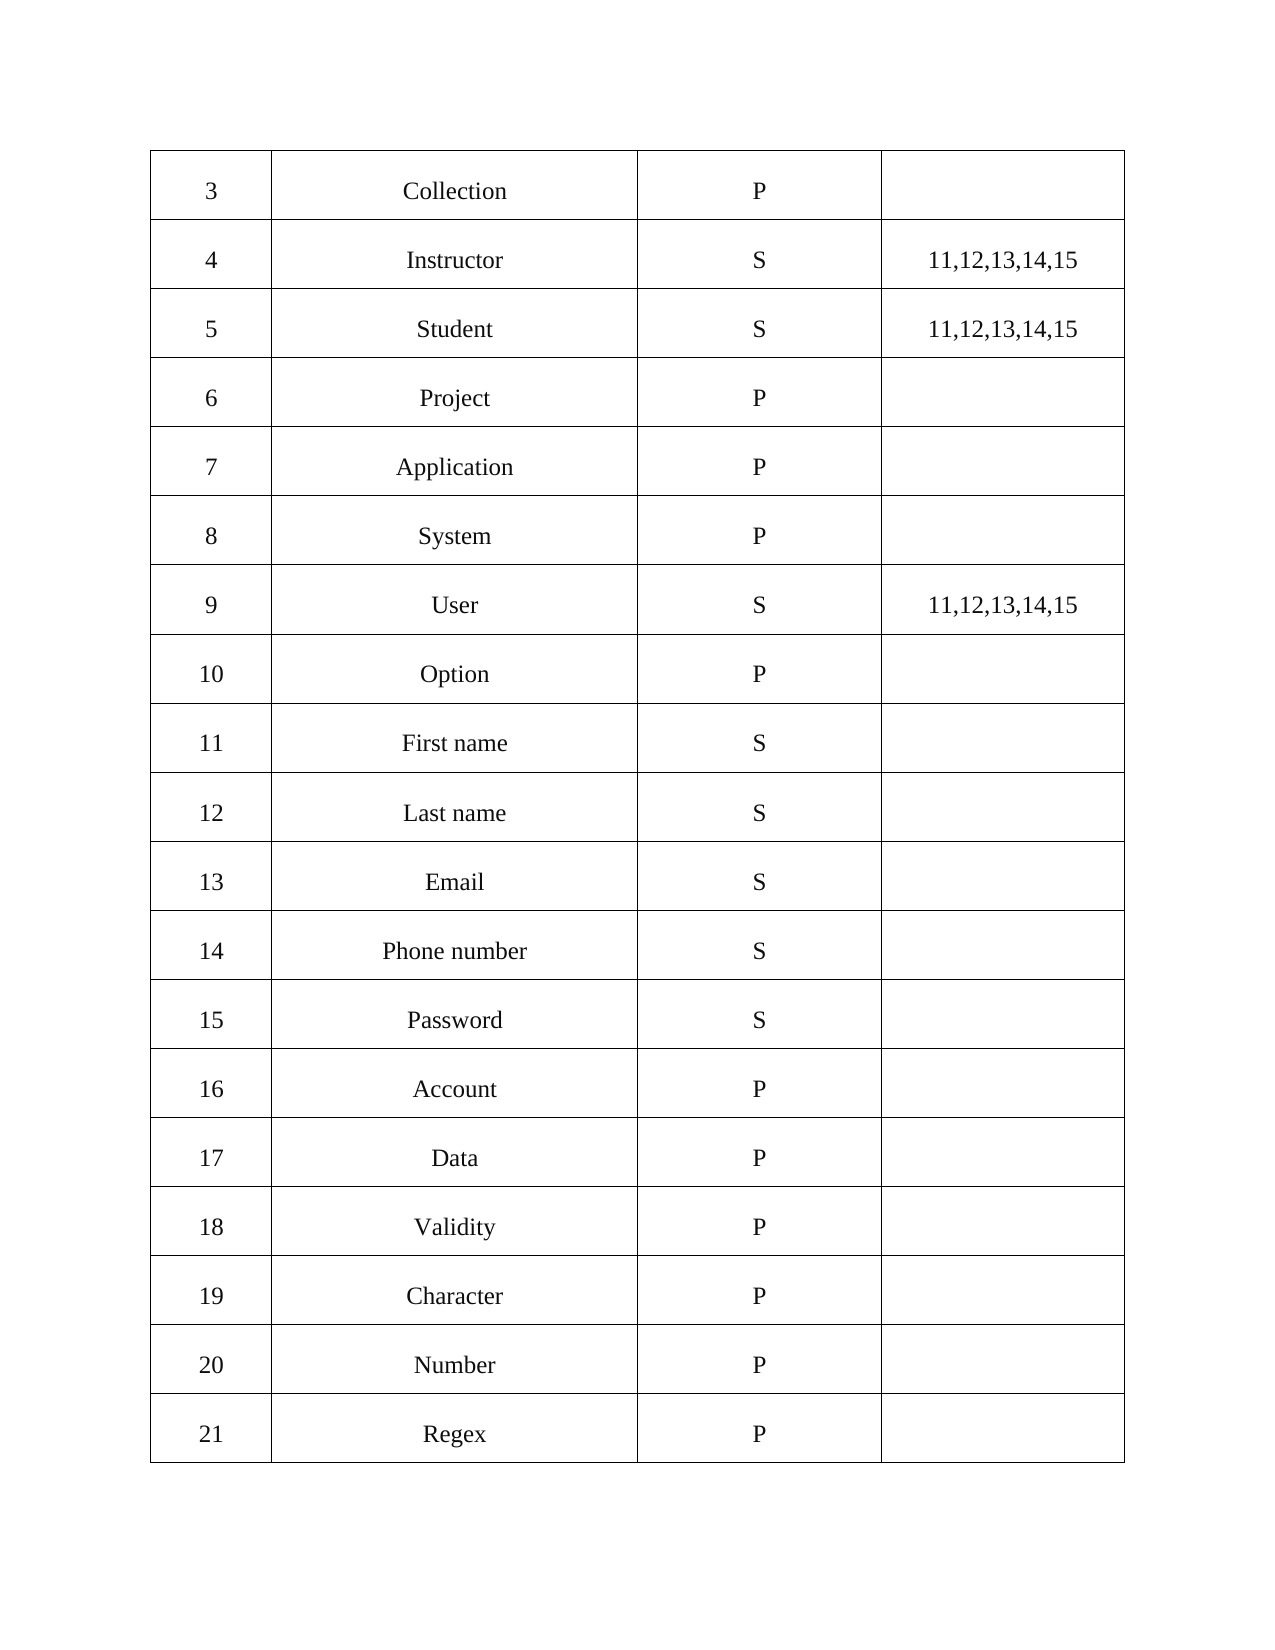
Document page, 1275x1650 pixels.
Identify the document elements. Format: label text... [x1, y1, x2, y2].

table_cell S [638, 220, 881, 288]
table_cell 11,12,13,14,15 [882, 565, 1124, 633]
table_cell 12 [151, 773, 271, 841]
table_cell Email [272, 842, 637, 910]
table_cell [882, 151, 1124, 219]
table_cell S [638, 565, 881, 633]
table_cell 6 [151, 358, 271, 426]
table_cell [882, 980, 1124, 1048]
table_cell [882, 1118, 1124, 1186]
table_cell 3 [151, 151, 271, 219]
table_cell Character [272, 1256, 637, 1324]
table_cell S [638, 980, 881, 1048]
table_cell 11 [151, 704, 271, 772]
table_cell 11,12,13,14,15 [882, 220, 1124, 288]
table_cell P [638, 1187, 881, 1255]
table_cell [882, 704, 1124, 772]
table_cell Option [272, 635, 637, 702]
table_cell 9 [151, 565, 271, 633]
table_cell P [638, 1394, 881, 1462]
table_cell Validity [272, 1187, 637, 1255]
table_cell System [272, 496, 637, 564]
table_cell [882, 358, 1124, 426]
table_cell Project [272, 358, 637, 426]
table_cell P [638, 1256, 881, 1324]
table_cell 7 [151, 427, 271, 495]
table_cell P [638, 151, 881, 219]
table_cell S [638, 911, 881, 979]
table_cell S [638, 289, 881, 357]
table_cell [882, 1325, 1124, 1393]
table_cell P [638, 1325, 881, 1393]
table_cell [882, 427, 1124, 495]
table_cell P [638, 1118, 881, 1186]
table_cell User [272, 565, 637, 633]
table_cell [882, 1256, 1124, 1324]
table_cell P [638, 635, 881, 702]
table_cell P [638, 1049, 881, 1117]
table_cell Regex [272, 1394, 637, 1462]
table_cell Account [272, 1049, 637, 1117]
table_cell [882, 1187, 1124, 1255]
table_cell 19 [151, 1256, 271, 1324]
table_cell 4 [151, 220, 271, 288]
table_cell 14 [151, 911, 271, 979]
table_cell Number [272, 1325, 637, 1393]
table_cell 16 [151, 1049, 271, 1117]
table_cell [882, 496, 1124, 564]
table_cell [882, 911, 1124, 979]
table_cell Phone number [272, 911, 637, 979]
table_cell S [638, 842, 881, 910]
table_cell [882, 1394, 1124, 1462]
table_cell 13 [151, 842, 271, 910]
table_cell [882, 842, 1124, 910]
table_cell 18 [151, 1187, 271, 1255]
table_cell Application [272, 427, 637, 495]
table_cell Instructor [272, 220, 637, 288]
table_cell Last name [272, 773, 637, 841]
table_cell 11,12,13,14,15 [882, 289, 1124, 357]
table_cell 17 [151, 1118, 271, 1186]
table_cell 8 [151, 496, 271, 564]
table_cell [882, 773, 1124, 841]
table_cell S [638, 773, 881, 841]
table_cell 10 [151, 635, 271, 702]
table_cell 5 [151, 289, 271, 357]
table_cell Student [272, 289, 637, 357]
table_cell Data [272, 1118, 637, 1186]
table_cell First name [272, 704, 637, 772]
table_cell P [638, 496, 881, 564]
table_cell P [638, 427, 881, 495]
table_cell [882, 635, 1124, 702]
table_cell Password [272, 980, 637, 1048]
table_cell 20 [151, 1325, 271, 1393]
table_cell S [638, 704, 881, 772]
table_cell Collection [272, 151, 637, 219]
table_cell [882, 1049, 1124, 1117]
table_cell P [638, 358, 881, 426]
table_cell 21 [151, 1394, 271, 1462]
table_cell 15 [151, 980, 271, 1048]
